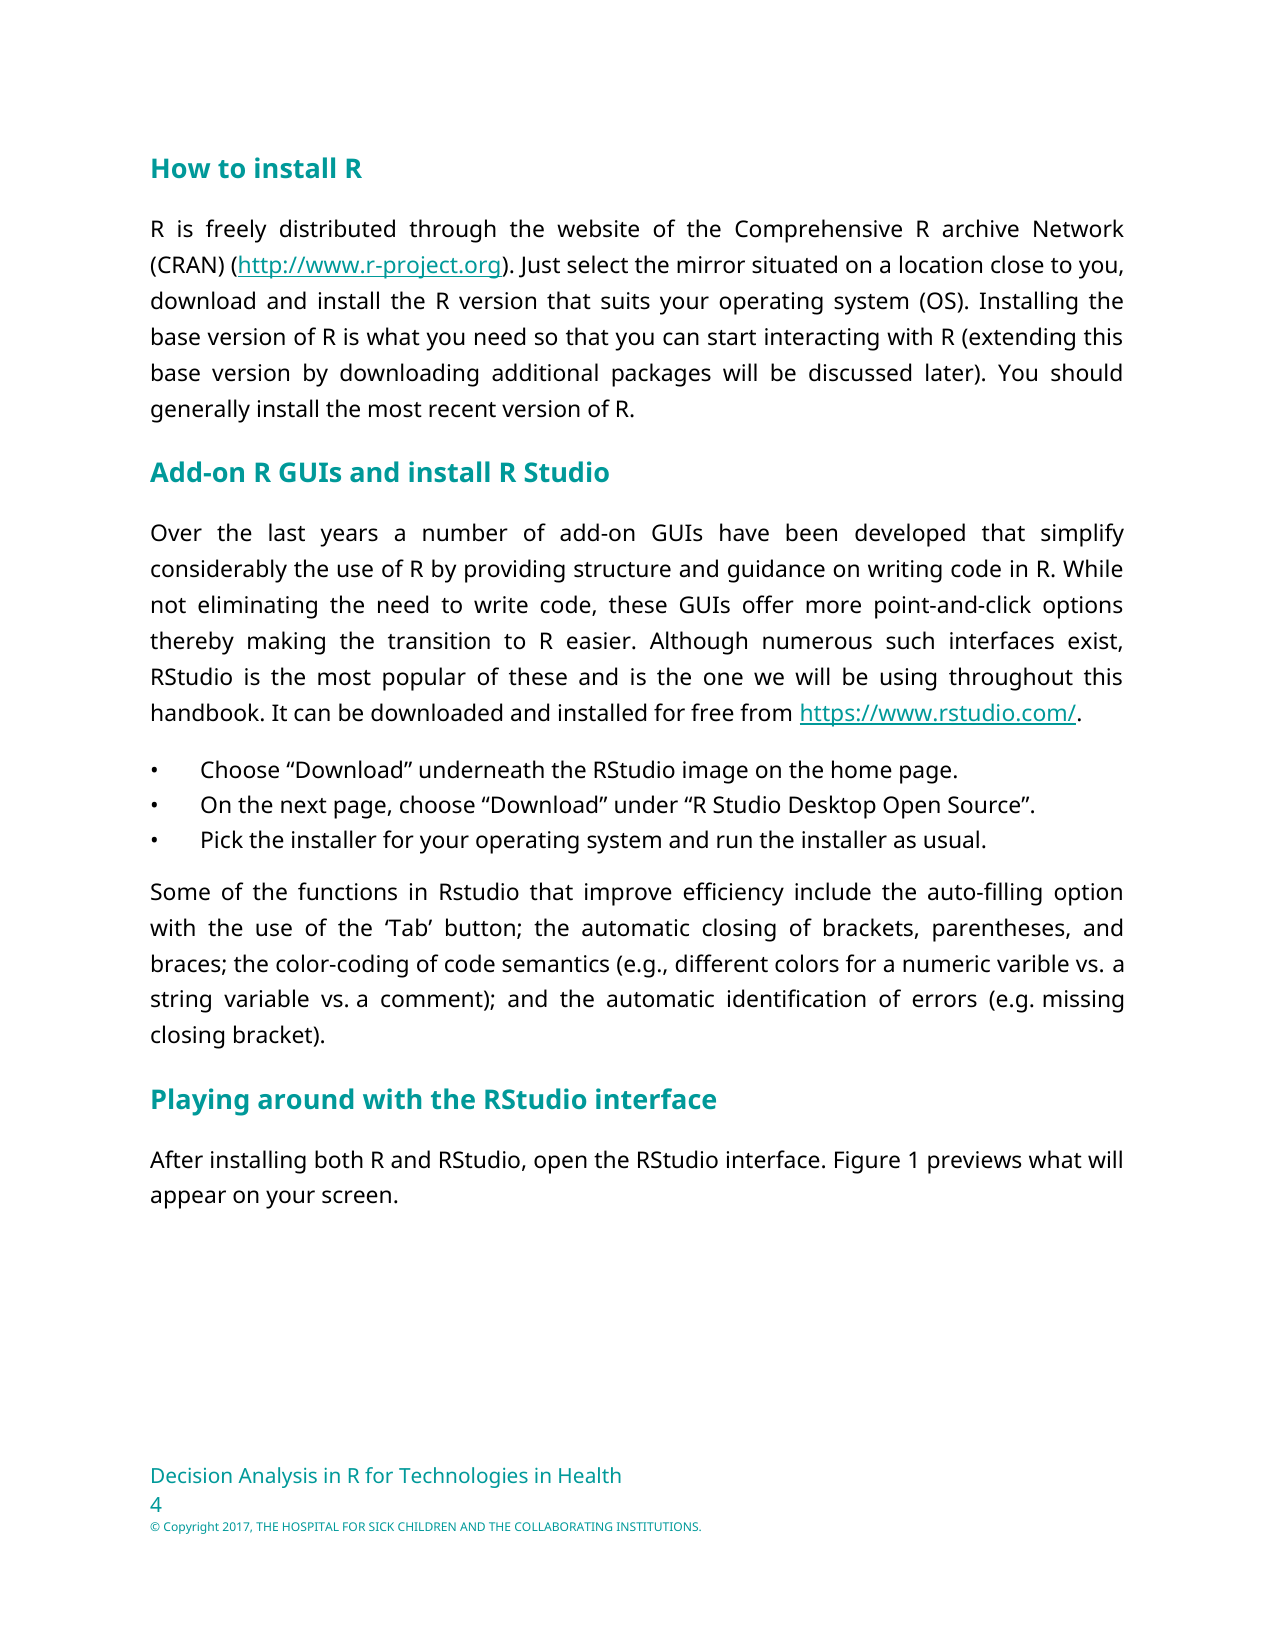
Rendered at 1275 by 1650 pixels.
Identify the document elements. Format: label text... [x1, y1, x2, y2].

list On the next page, choose “Download” under “R Studio Desktop Open Source”. [150, 788, 1125, 820]
text After installing both R and RStudio, open the RStudio interface. Figure 1 previews what will appear on your screen. [150, 1143, 1125, 1211]
subtitle Add-on R GUIs and install R Studio [150, 454, 1125, 491]
text Some of the functions in Rstudio that improve efficiency include the auto-filling option with the use of the ‘Tab’ button; the automatic closing of brackets, parentheses, and braces; the color-coding of code semantics (e.g., different colors for a numeric varible vs. a string variable vs. a comment); and the automatic identification of errors (e.g. missing closing bracket). [150, 876, 1125, 1051]
list Choose “Download” underneath the RStudio image on the home page. [150, 753, 1125, 785]
list Pick the installer for your operating system and run the installer as usual. [150, 823, 1125, 855]
subtitle Playing around with the RStudio interface [150, 1080, 1125, 1117]
subtitle How to install R [150, 150, 1125, 187]
text Over the last years a number of add-on GUIs have been developed that simplify considerably the use of R by providing structure and guidance on writing code in R. While not eliminating the need to write code, these GUIs offer more point-and-click options thereby making the transition to R easier. Although numerous such interfaces exist, RStudio is the most popular of these and is the one we will be using throughout this handbook. It can be downloaded and installed for free from https://www.rstudio.com/. [150, 517, 1125, 728]
text R is freely distributed through the website of the Comprehensive R archive Network (CRAN) (http://www.r-project.org). Just select the mirror situated on a location close to you, download and install the R version that suits your operating system (OS). Installing the base version of R is what you need so that you can start interacting with R (extending this base version by downloading additional packages will be discussed later). You should generally install the most recent version of R. [150, 213, 1125, 424]
